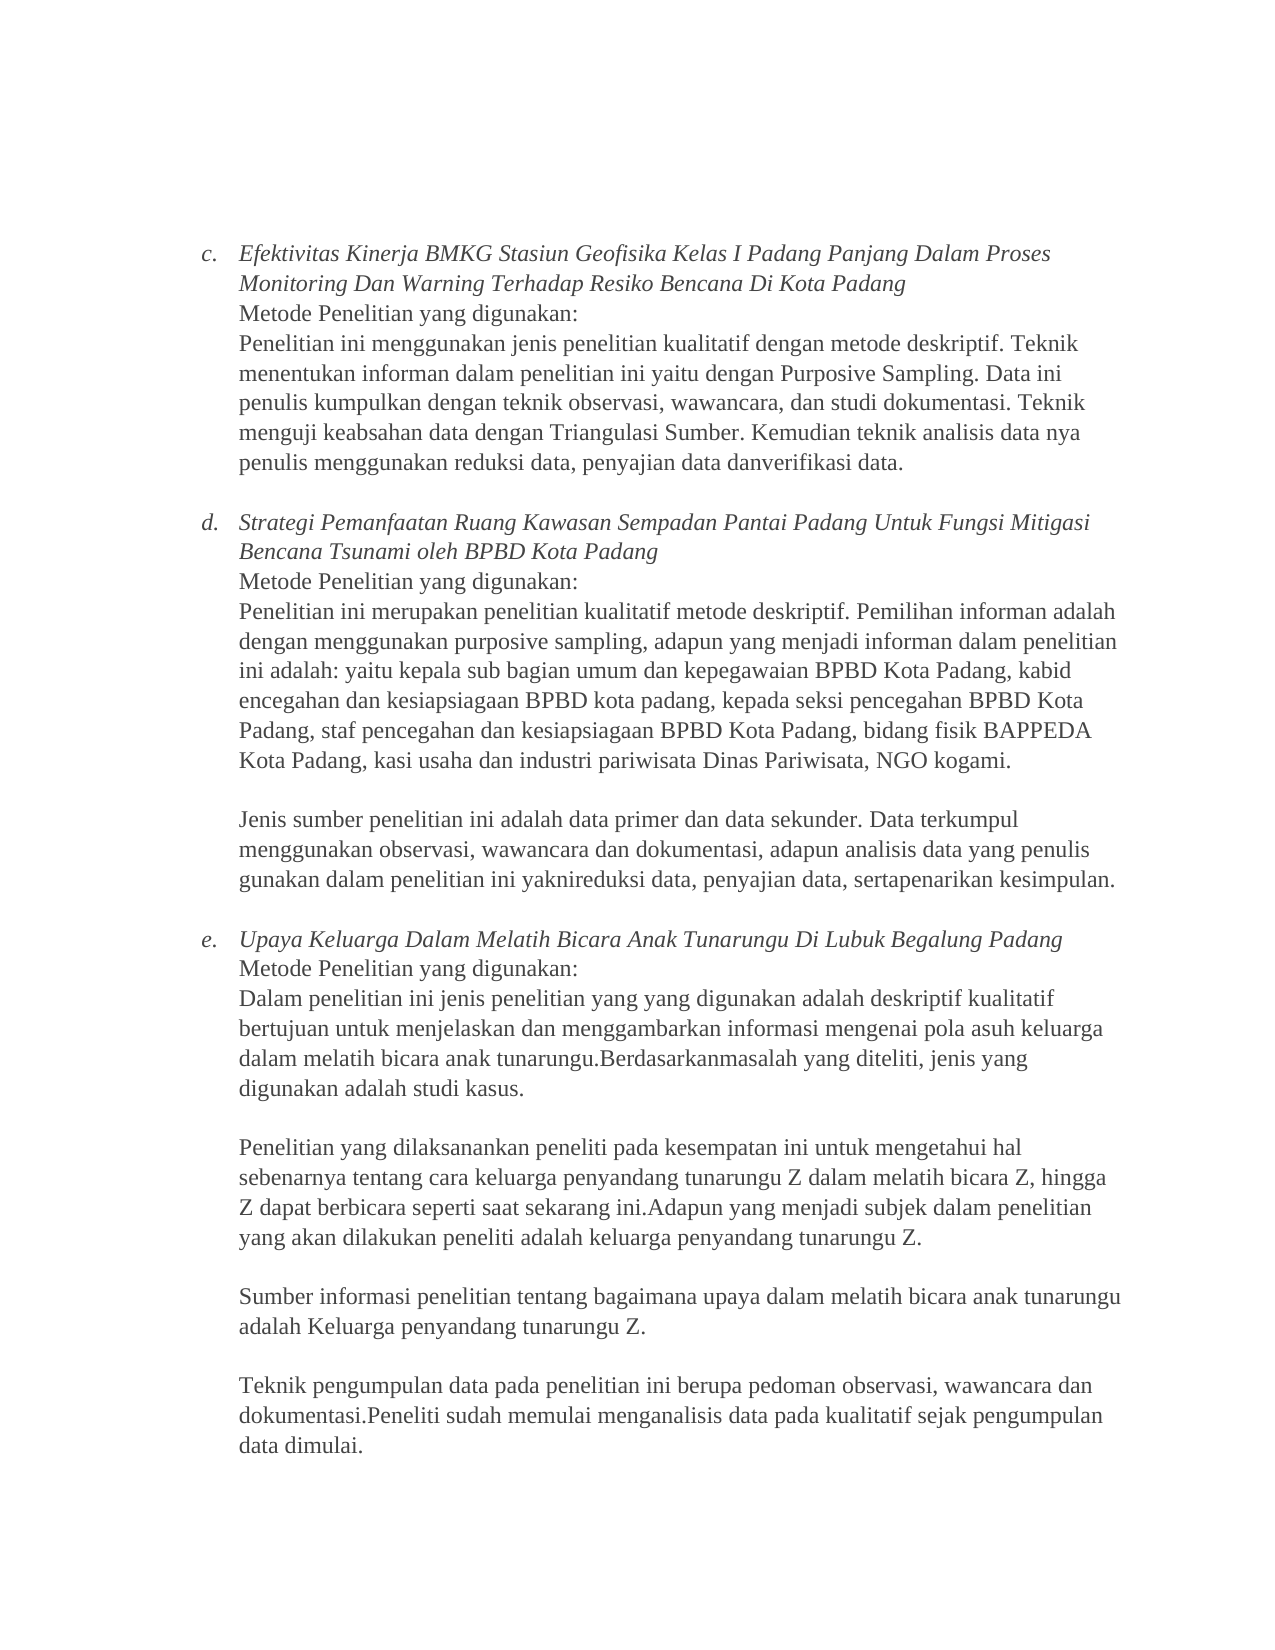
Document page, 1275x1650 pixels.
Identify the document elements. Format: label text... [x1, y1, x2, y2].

list Efektivitas Kinerja BMKG Stasiun Geofisika Kelas I Padang Panjang Dalam Proses Monitoring Dan Warning Terhadap Resiko Bencana Di Kota Padang [201, 239, 1125, 297]
list Penelitian ini merupakan penelitian kualitatif metode deskriptif. Pemilihan informan adalah dengan menggunakan purposive sampling, adapun yang menjadi informan dalam penelitian ini adalah: yaitu kepala sub bagian umum dan kepegawaian BPBD Kota Padang, kabid encegahan dan kesiapsiagaan BPBD kota padang, kepada seksi pencegahan BPBD Kota Padang, staf pencegahan dan kesiapsiagaan BPBD Kota Padang, bidang fisik BAPPEDA Kota Padang, kasi usaha dan industri pariwisata Dinas Pariwisata, NGO kogami. [239, 597, 1125, 773]
list Strategi Pemanfaatan Ruang Kawasan Sempadan Pantai Padang Untuk Fungsi Mitigasi Bencana Tsunami oleh BPBD Kota Padang [201, 507, 1125, 565]
list Upaya Keluarga Dalam Melatih Bicara Anak Tunarungu Di Lubuk Begalung Padang [201, 924, 1125, 952]
list Penelitian ini menggunakan jenis penelitian kualitatif dengan metode deskriptif. Teknik menentukan informan dalam penelitian ini yaitu dengan Purposive Sampling. Data ini penulis kumpulkan dengan teknik observasi, wawancara, dan studi dokumentasi. Teknik menguji keabsahan data dengan Triangulasi Sumber. Kemudian teknik analisis data nya penulis menggunakan reduksi data, penyajian data danverifikasi data. [239, 329, 1125, 476]
list Jenis sumber penelitian ini adalah data primer dan data sekunder. Data terkumpul menggunakan observasi, wawancara dan dokumentasi, adapun analisis data yang penulis gunakan dalam penelitian ini yaknireduksi data, penyajian data, sertapenarikan kesimpulan. [239, 805, 1125, 893]
list Teknik pengumpulan data pada penelitian ini berupa pedoman observasi, wawancara dan dokumentasi.Peneliti sudah memulai menganalisis data pada kualitatif sejak pengumpulan data dimulai. [239, 1371, 1125, 1459]
list Metode Penelitian yang digunakan: [239, 954, 1125, 982]
list Metode Penelitian yang digunakan: [239, 299, 1125, 327]
list Dalam penelitian ini jenis penelitian yang yang digunakan adalah deskriptif kualitatif bertujuan untuk menjelaskan dan menggambarkan informasi mengenai pola asuh keluarga dalam melatih bicara anak tunarungu.Berdasarkanmasalah yang diteliti, jenis yang digunakan adalah studi kasus. [239, 984, 1125, 1101]
list Penelitian yang dilaksanankan peneliti pada kesempatan ini untuk mengetahui hal sebenarnya tentang cara keluarga penyandang tunarungu Z dalam melatih bicara Z, hingga Z dapat berbicara seperti saat sekarang ini.Adapun yang menjadi subjek dalam penelitian yang akan dilakukan peneliti adalah keluarga penyandang tunarungu Z. [239, 1133, 1125, 1250]
list Metode Penelitian yang digunakan: [239, 567, 1125, 595]
list Sumber informasi penelitian tentang bagaimana upaya dalam melatih bicara anak tunarungu adalah Keluarga penyandang tunarungu Z. [239, 1282, 1125, 1339]
